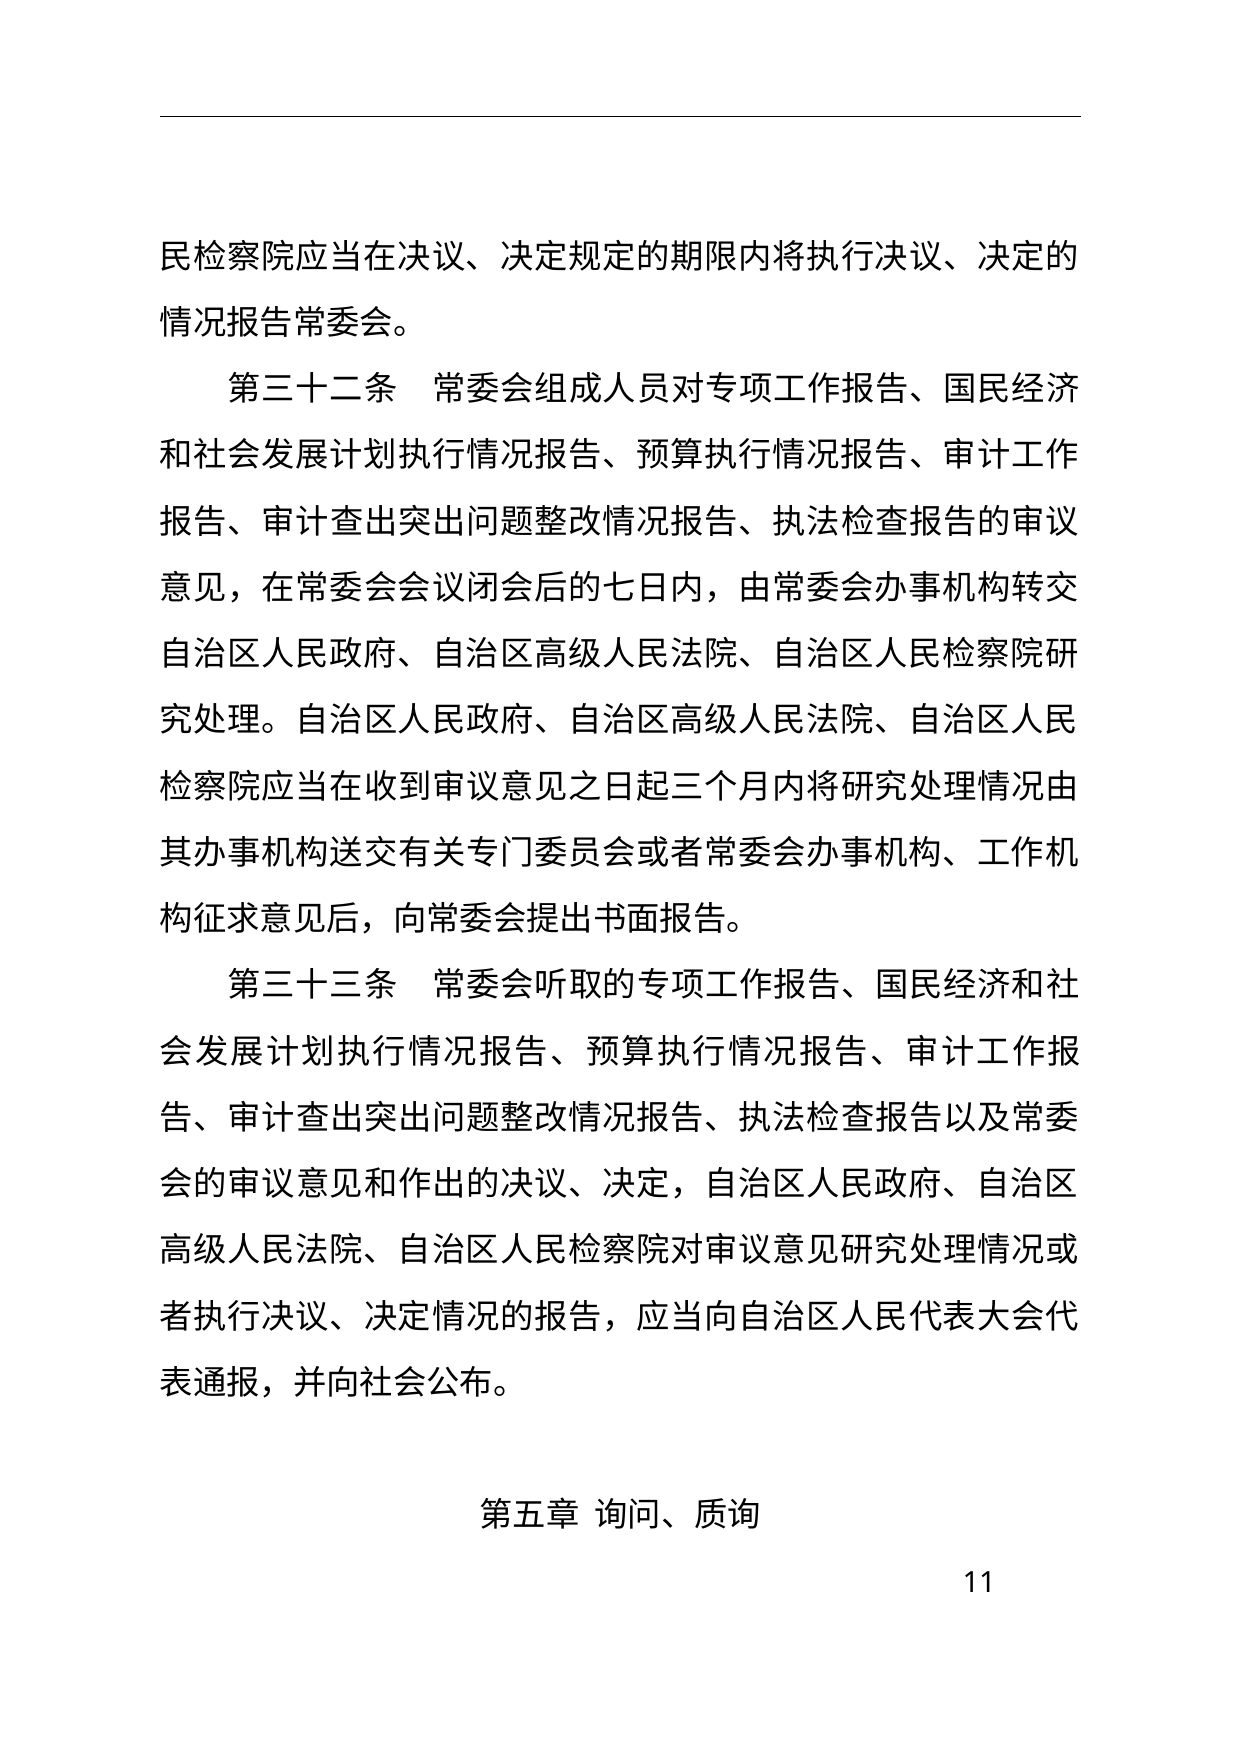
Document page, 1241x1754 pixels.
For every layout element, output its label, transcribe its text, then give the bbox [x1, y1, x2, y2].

text 第三十二条 常委会组成人员对专项工作报告、国民经济和社会发展计划执行情况报告、预算执行情况报告、审计工作报告、审计查出突出问题整改情况报告、执法检查报告的审议意见，在常委会会议闭会后的七日内，由常委会办事机构转交自治区人民政府、自治区高级人民法院、自治区人民检察院研究处理。自治区人民政府、自治区高级人民法院、自治区人民检察院应当在收到审议意见之日起三个月内将研究处理情况由其办事机构送交有关专门委员会或者常委会办事机构、工作机构征求意见后，向常委会提出书面报告。 [159, 353, 1081, 949]
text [159, 220, 1081, 353]
text 第五章 询问、质询 [159, 1479, 1081, 1545]
text 第三十三条 常委会听取的专项工作报告、国民经济和社会发展计划执行情况报告、预算执行情况报告、审计工作报告、审计查出突出问题整改情况报告、执法检查报告以及常委会的审议意见和作出的决议、决定，自治区人民政府、自治区高级人民法院、自治区人民检察院对审议意见研究处理情况或者执行决议、决定情况的报告，应当向自治区人民代表大会代表通报，并向社会公布。 [159, 949, 1081, 1413]
